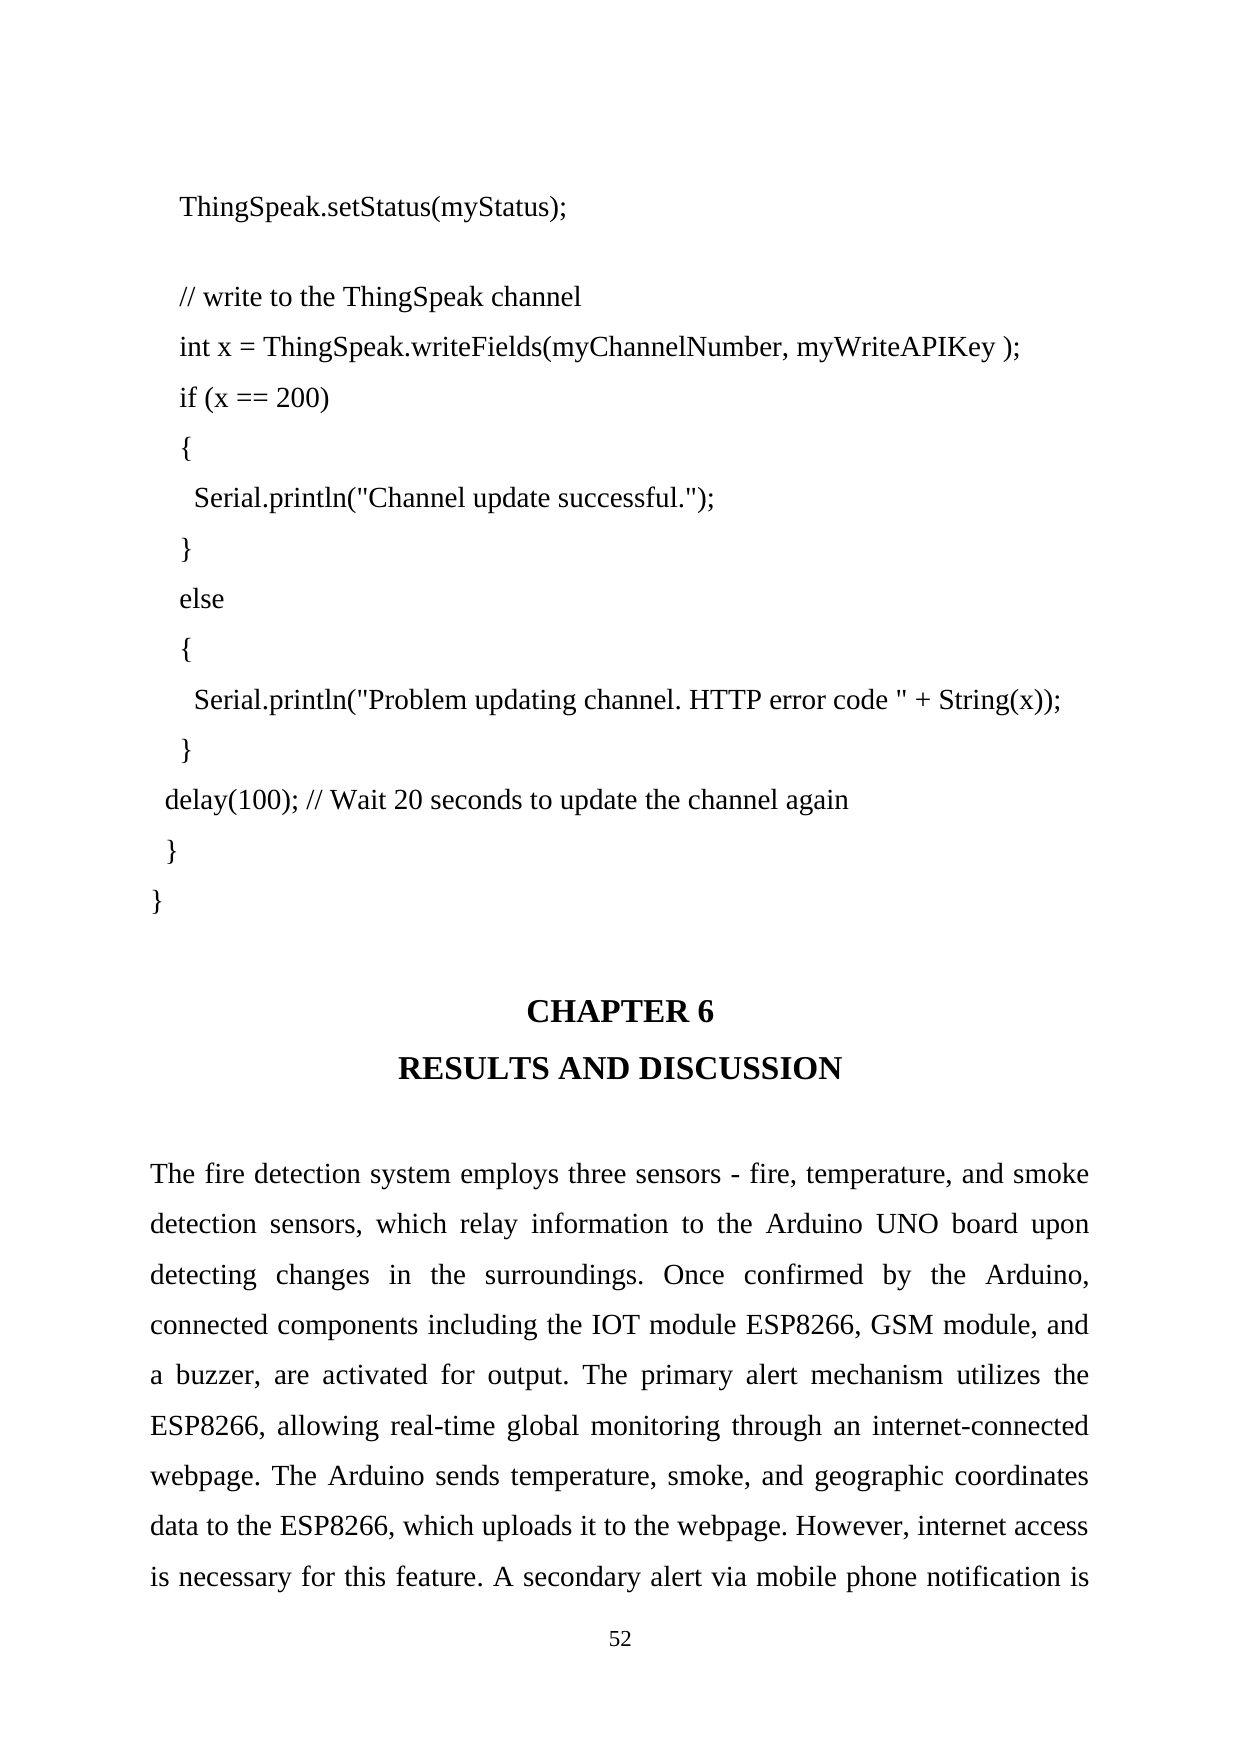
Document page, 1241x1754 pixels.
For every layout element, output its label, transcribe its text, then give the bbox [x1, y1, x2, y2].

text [150, 1156, 1090, 1592]
text } [150, 531, 1090, 564]
text { [150, 631, 1090, 665]
text { [150, 430, 1090, 464]
text RESULTS AND DISCUSSION [150, 1048, 1090, 1087]
text // write to the ThingSpeak channel [150, 279, 1090, 313]
text Serial.println("Problem updating channel. HTTP error code " + String(x)); [150, 682, 1090, 715]
text else [150, 581, 1090, 615]
text int x = ThingSpeak.writeFields(myChannelNumber, myWriteAPIKey ); [150, 329, 1090, 363]
text CHAPTER 6 [150, 991, 1090, 1029]
text } [150, 883, 1090, 917]
text Serial.println("Channel update successful."); [150, 481, 1090, 514]
text if (x == 200) [150, 380, 1090, 413]
text delay(100); // Wait 20 seconds to update the channel again [150, 782, 1090, 816]
text } [150, 833, 1090, 866]
text } [150, 732, 1090, 766]
text ThingSpeak.setStatus(myStatus); [150, 189, 1090, 223]
